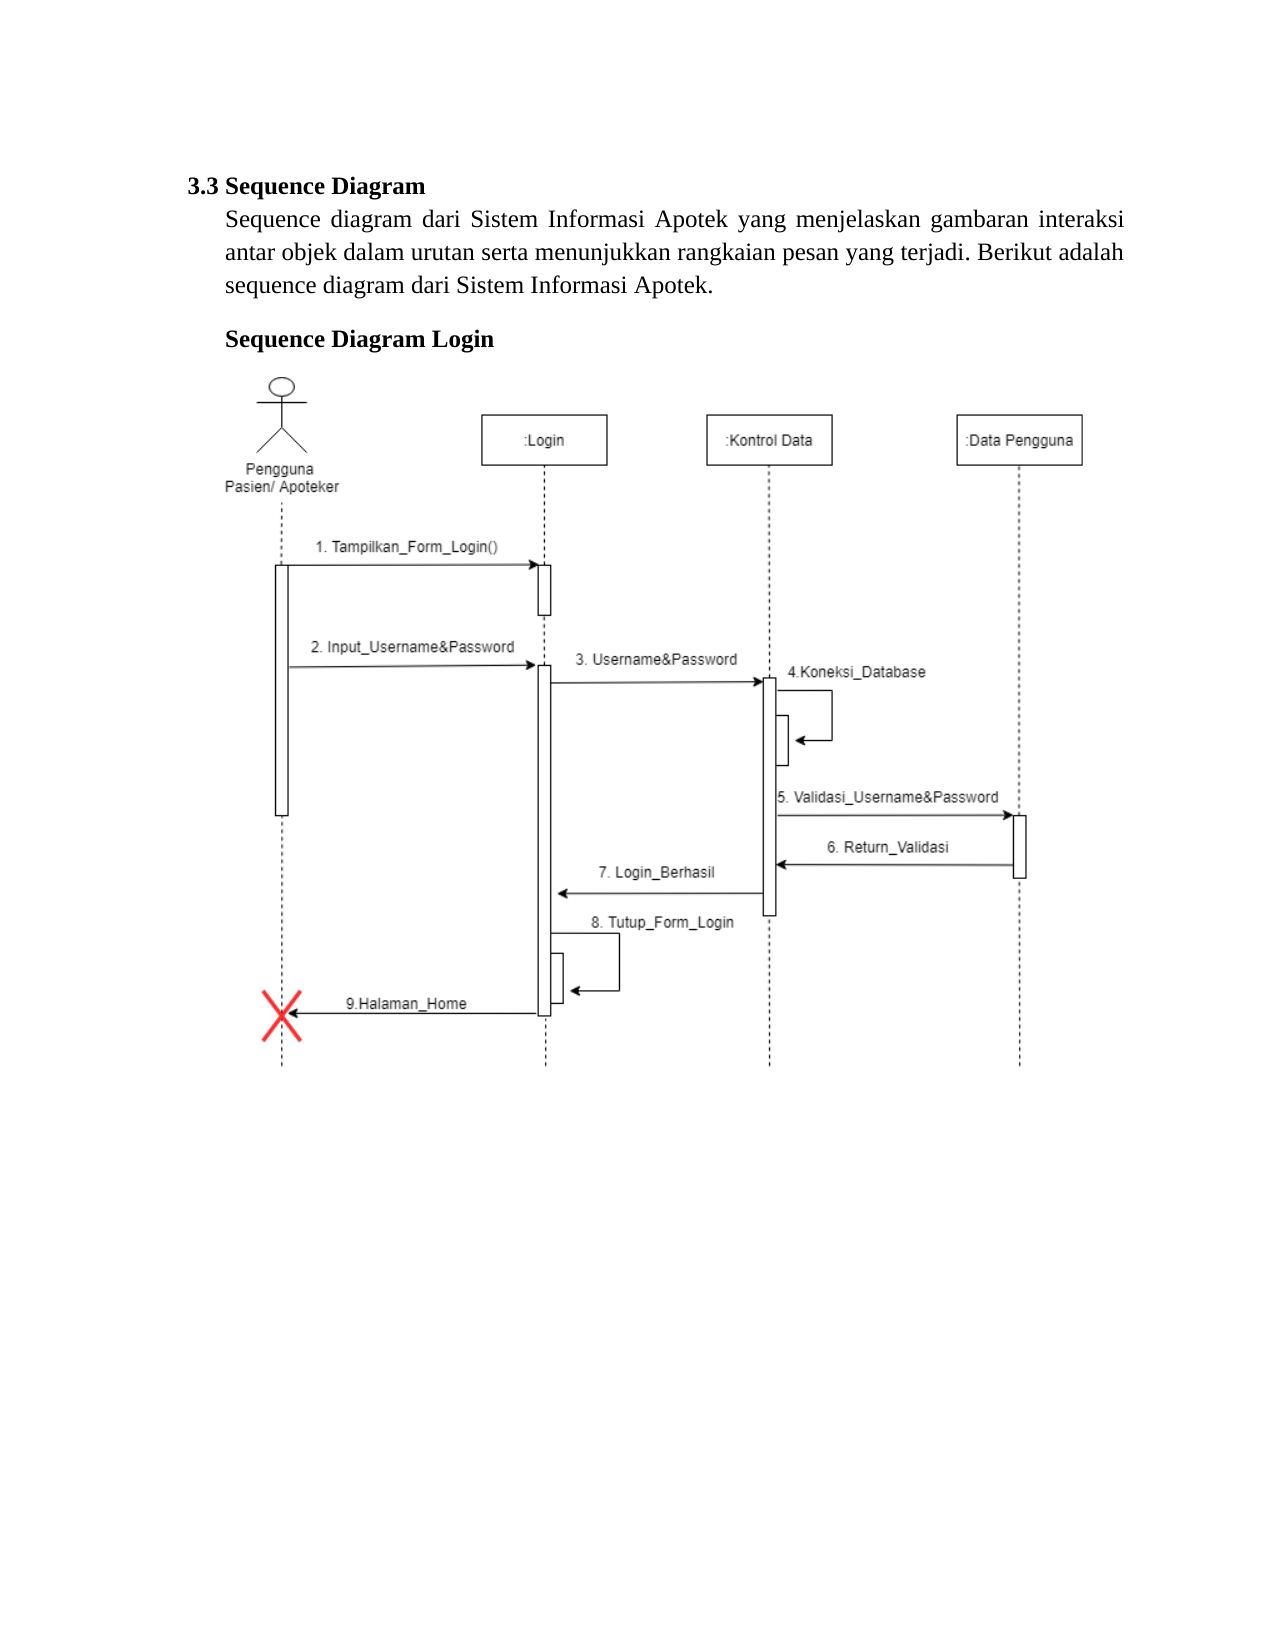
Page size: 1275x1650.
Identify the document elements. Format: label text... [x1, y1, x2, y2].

subtitle Sequence Diagram [187, 171, 1125, 199]
picture [225, 377, 1083, 1068]
text Sequence Diagram Login [225, 324, 1125, 352]
text Sequence diagram dari Sistem Informasi Apotek yang menjelaskan gambaran interaksi antar objek dalam urutan serta menunjukkan rangkaian pesan yang terjadi. Berikut adalah sequence diagram dari Sistem Informasi Apotek. [225, 204, 1125, 299]
